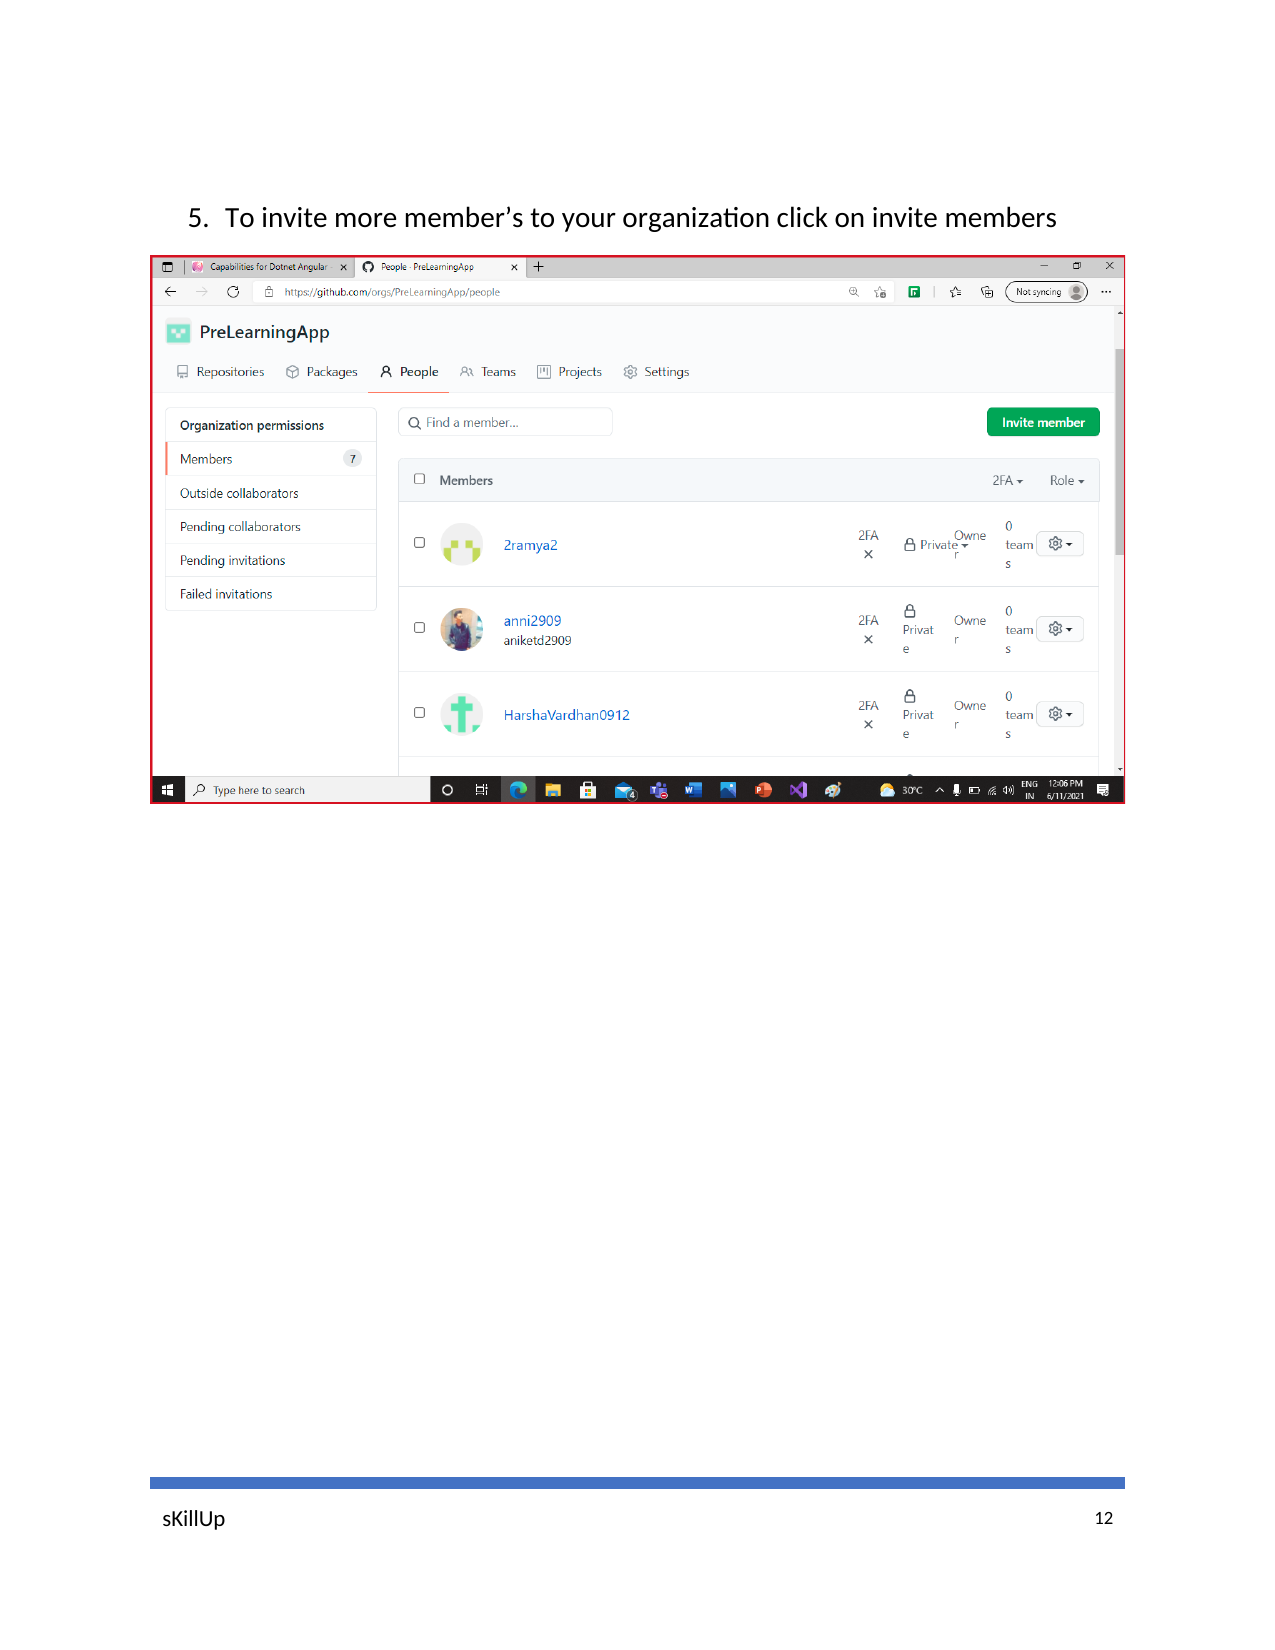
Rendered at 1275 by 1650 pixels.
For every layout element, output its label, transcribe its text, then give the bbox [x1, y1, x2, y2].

list To invite more member’s to your organization click on invite members [187, 199, 1125, 234]
picture [150, 255, 1125, 804]
